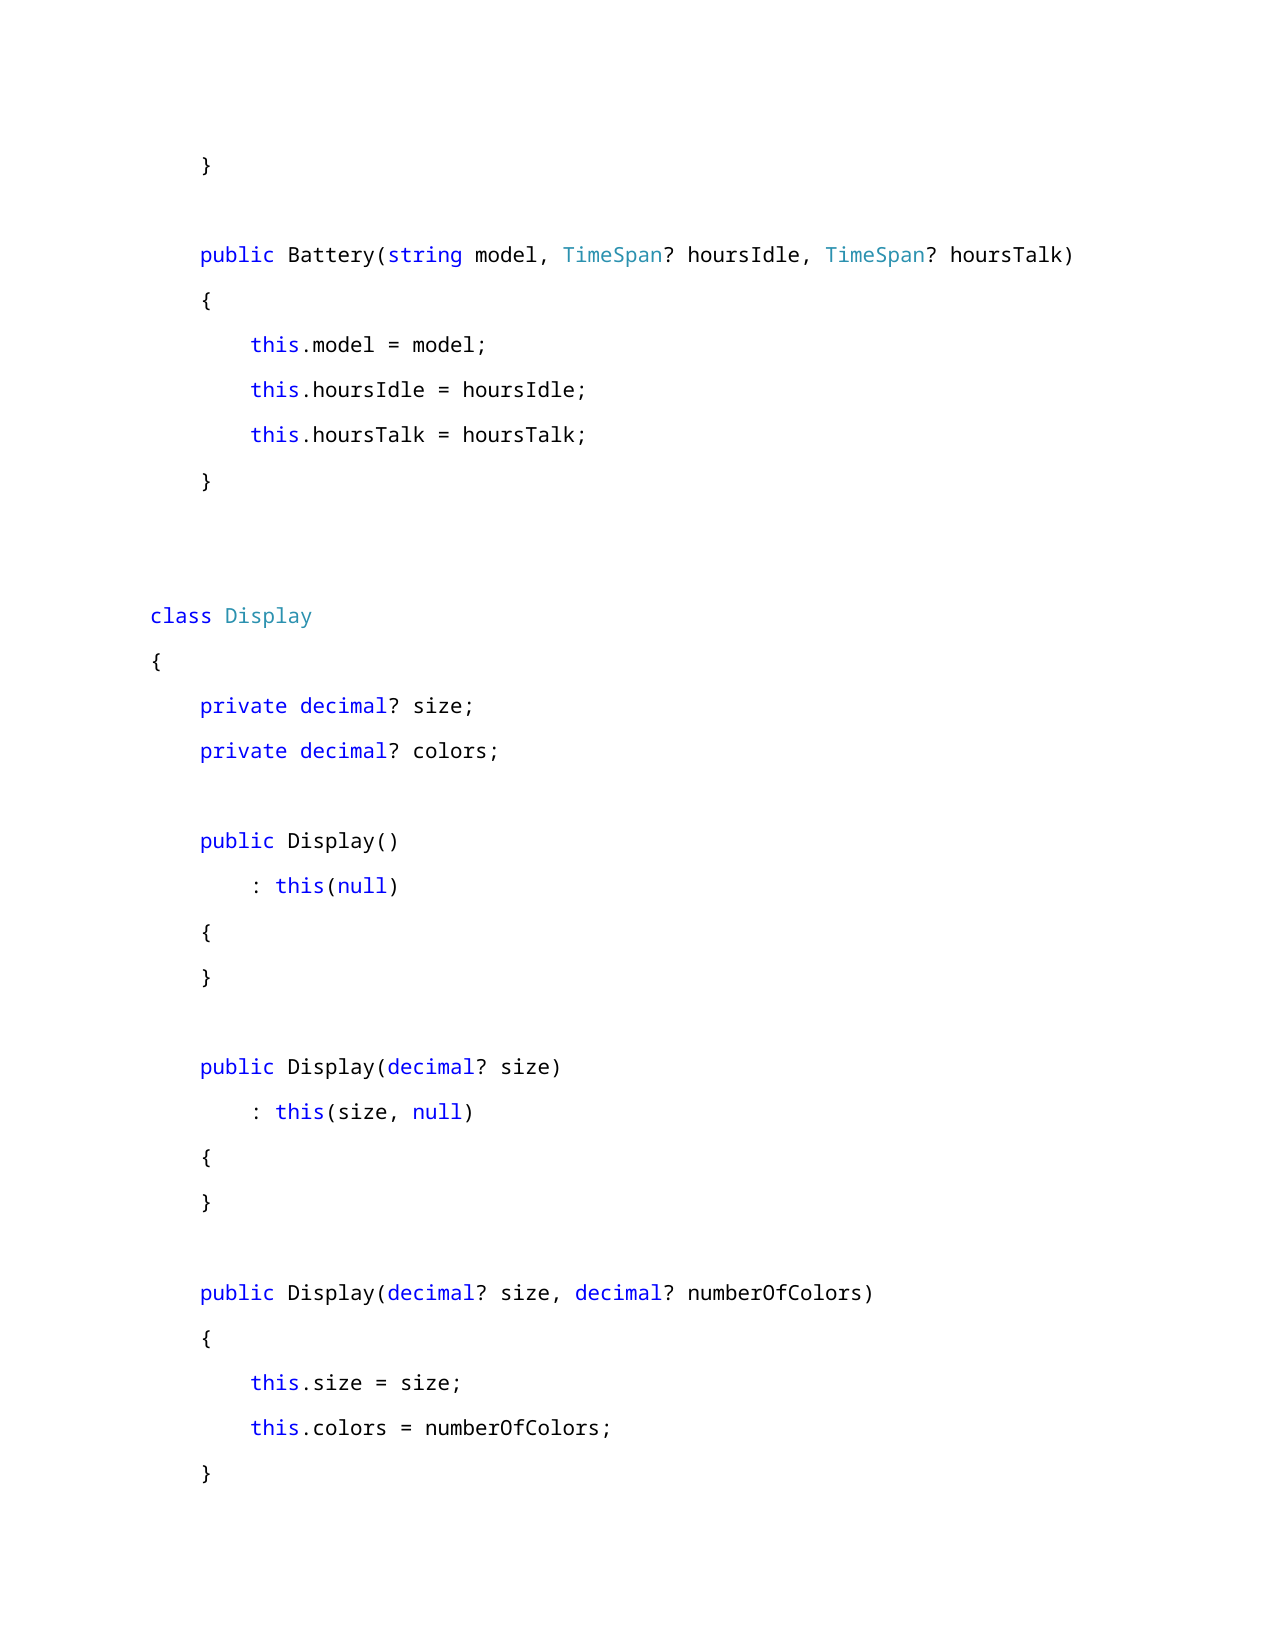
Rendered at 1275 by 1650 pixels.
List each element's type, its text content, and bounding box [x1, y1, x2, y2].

text } [150, 466, 1125, 494]
text class Display [150, 601, 1125, 629]
text : this(size, null) [150, 1097, 1125, 1126]
text { [150, 1142, 1125, 1171]
text { [150, 917, 1125, 945]
text { [150, 646, 1125, 674]
text this.colors = numberOfColors; [150, 1413, 1125, 1441]
text } [150, 150, 1125, 178]
text this.hoursIdle = hoursIdle; [150, 376, 1125, 404]
text public Display(decimal? size, decimal? numberOfColors) [150, 1278, 1125, 1306]
text this.size = size; [150, 1368, 1125, 1396]
text } [150, 1458, 1125, 1486]
text private decimal? colors; [150, 736, 1125, 765]
text this.hoursTalk = hoursTalk; [150, 421, 1125, 449]
text public Battery(string model, TimeSpan? hoursIdle, TimeSpan? hoursTalk) [150, 240, 1125, 269]
text } [150, 1187, 1125, 1216]
text public Display(decimal? size) [150, 1052, 1125, 1081]
text public Display() [150, 827, 1125, 855]
text { [150, 1323, 1125, 1351]
text this.model = model; [150, 330, 1125, 359]
text { [150, 285, 1125, 314]
text private decimal? size; [150, 691, 1125, 720]
text : this(null) [150, 872, 1125, 900]
text } [150, 962, 1125, 990]
